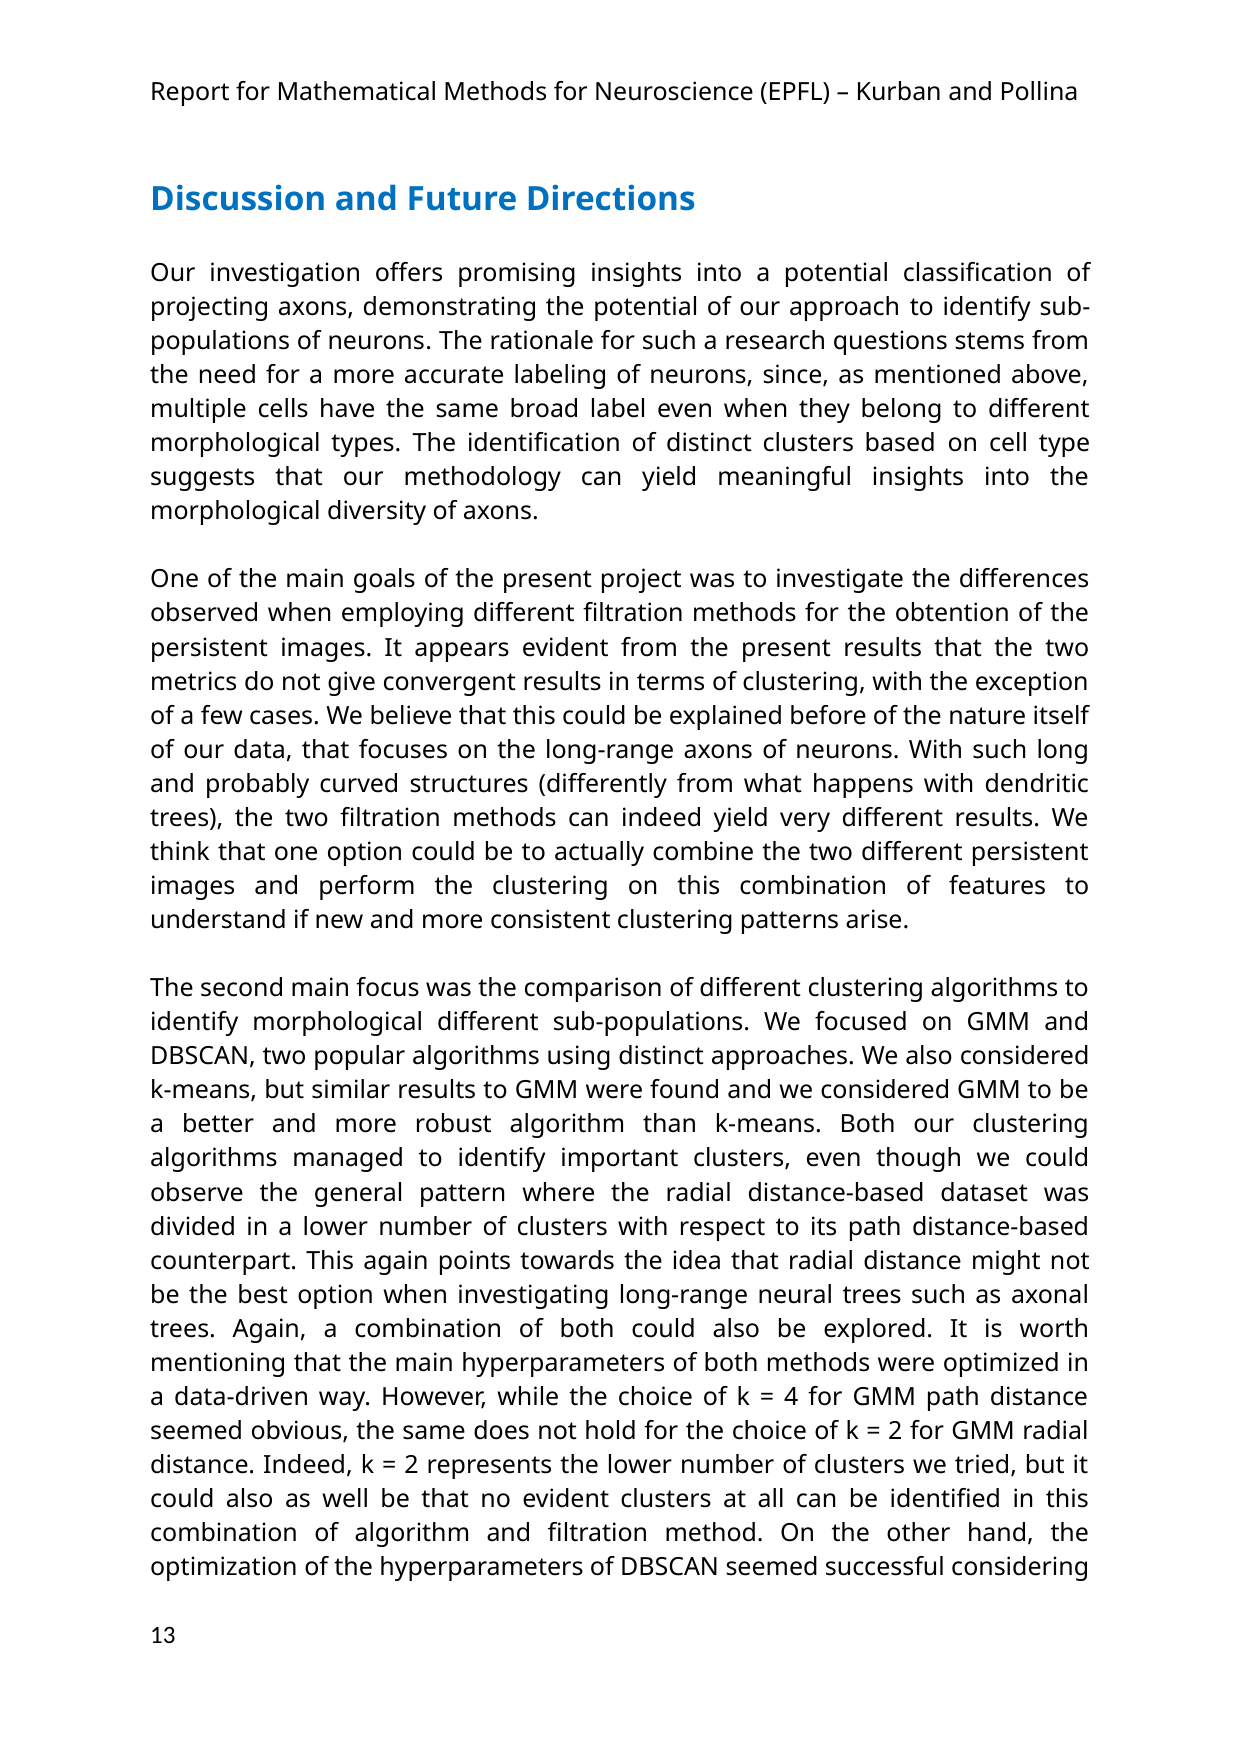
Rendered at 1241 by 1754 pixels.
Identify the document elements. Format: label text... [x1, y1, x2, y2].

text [150, 970, 1090, 1583]
text Our investigation offers promising insights into a potential classification of projecting axons, demonstrating the potential of our approach to identify sub-populations of neurons. The rationale for such a research questions stems from the need for a more accurate labeling of neurons, since, as mentioned above, multiple cells have the same broad label even when they belong to different morphological types. The identification of distinct clusters based on cell type suggests that our methodology can yield meaningful insights into the morphological diversity of axons. [150, 254, 1090, 527]
subtitle Discussion and Future Directions [150, 175, 1090, 220]
text One of the main goals of the present project was to investigate the differences observed when employing different filtration methods for the obtention of the persistent images. It appears evident from the present results that the two metrics do not give convergent results in terms of clustering, with the exception of a few cases. We believe that this could be explained before of the nature itself of our data, that focuses on the long-range axons of neurons. With such long and probably curved structures (differently from what happens with dendritic trees), the two filtration methods can indeed yield very different results. We think that one option could be to actually combine the two different persistent images and perform the clustering on this combination of features to understand if new and more consistent clustering patterns arise. [150, 561, 1090, 936]
